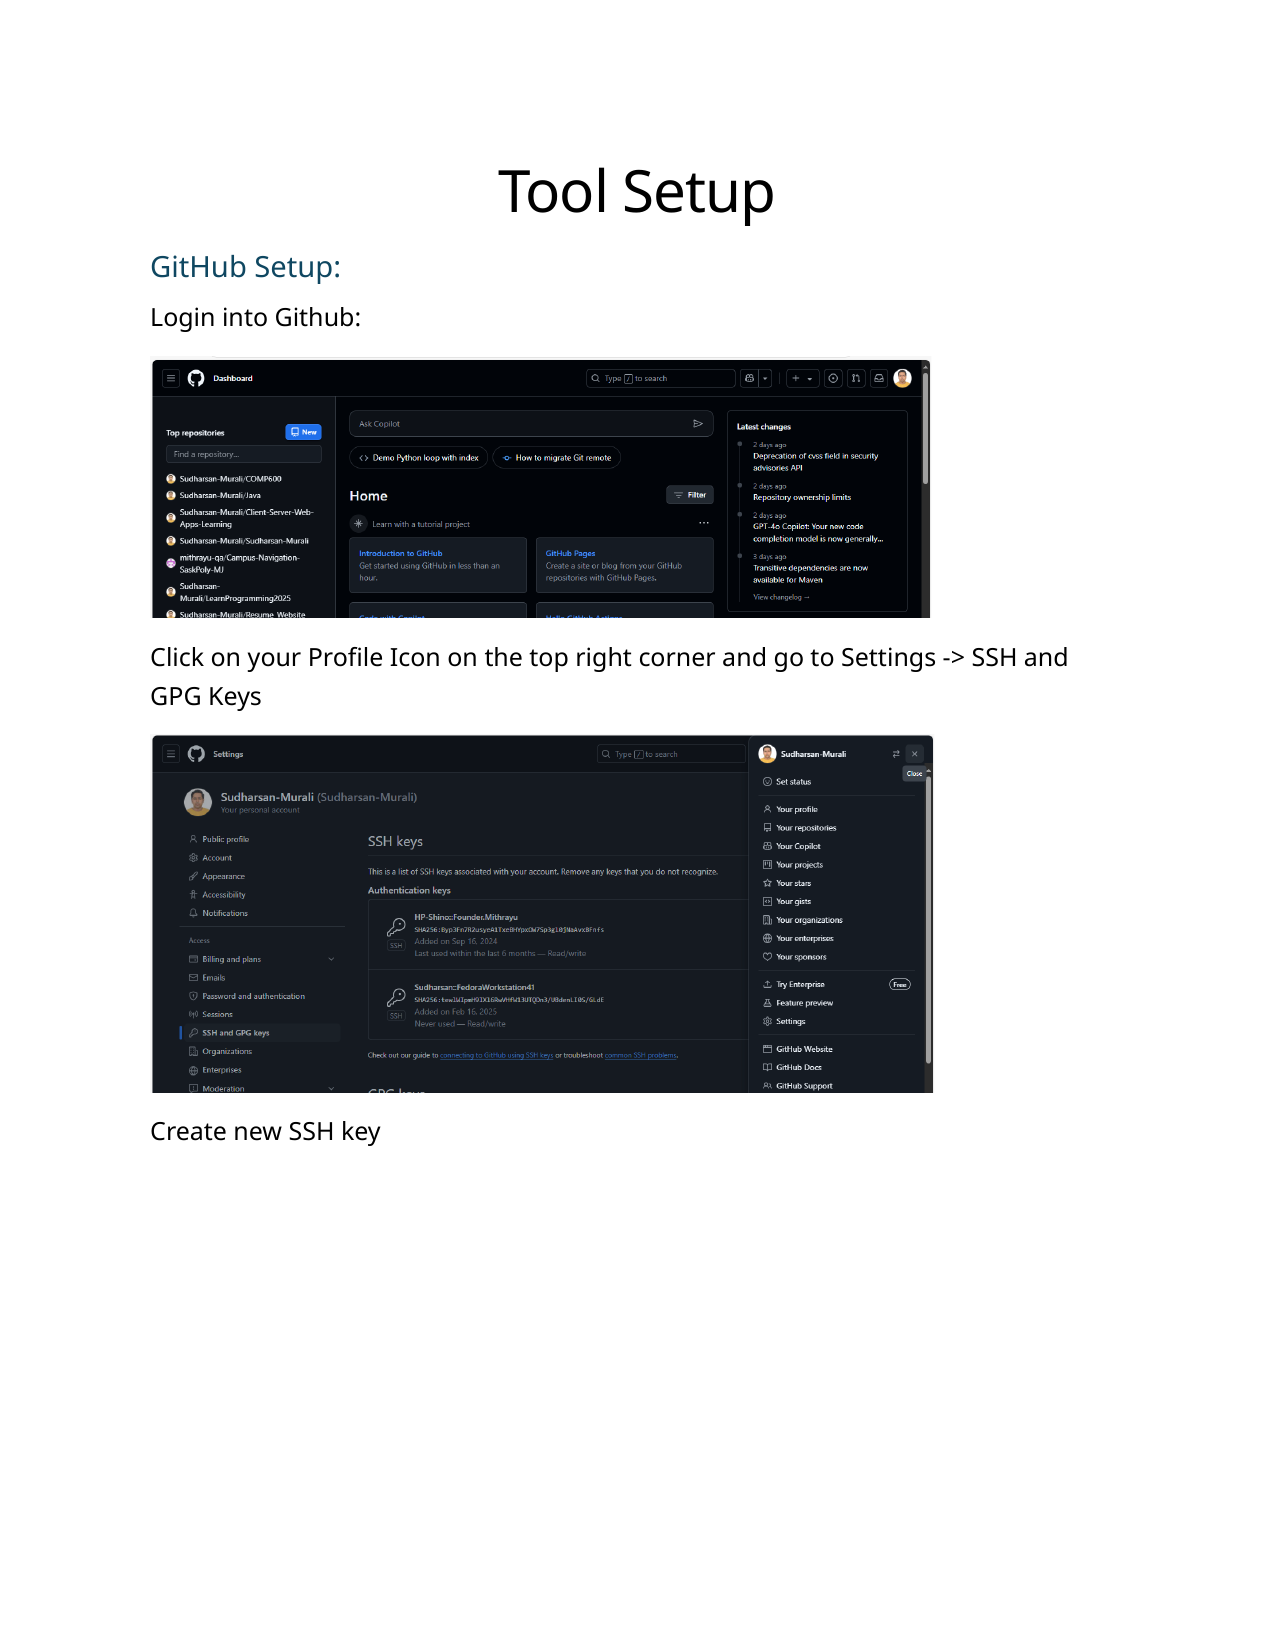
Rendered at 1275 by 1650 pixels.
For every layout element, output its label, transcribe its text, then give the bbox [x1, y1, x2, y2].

picture [150, 734, 935, 1093]
text Login into Github: [150, 300, 1125, 334]
picture [150, 356, 932, 618]
text Click on your Profile Icon on the top right corner and go to Settings -> SSH and GPG Keys [150, 639, 1125, 713]
text Create new SSH key [150, 1114, 1125, 1148]
title Tool Setup [150, 150, 1125, 229]
subtitle GitHub Setup: [150, 246, 1125, 286]
